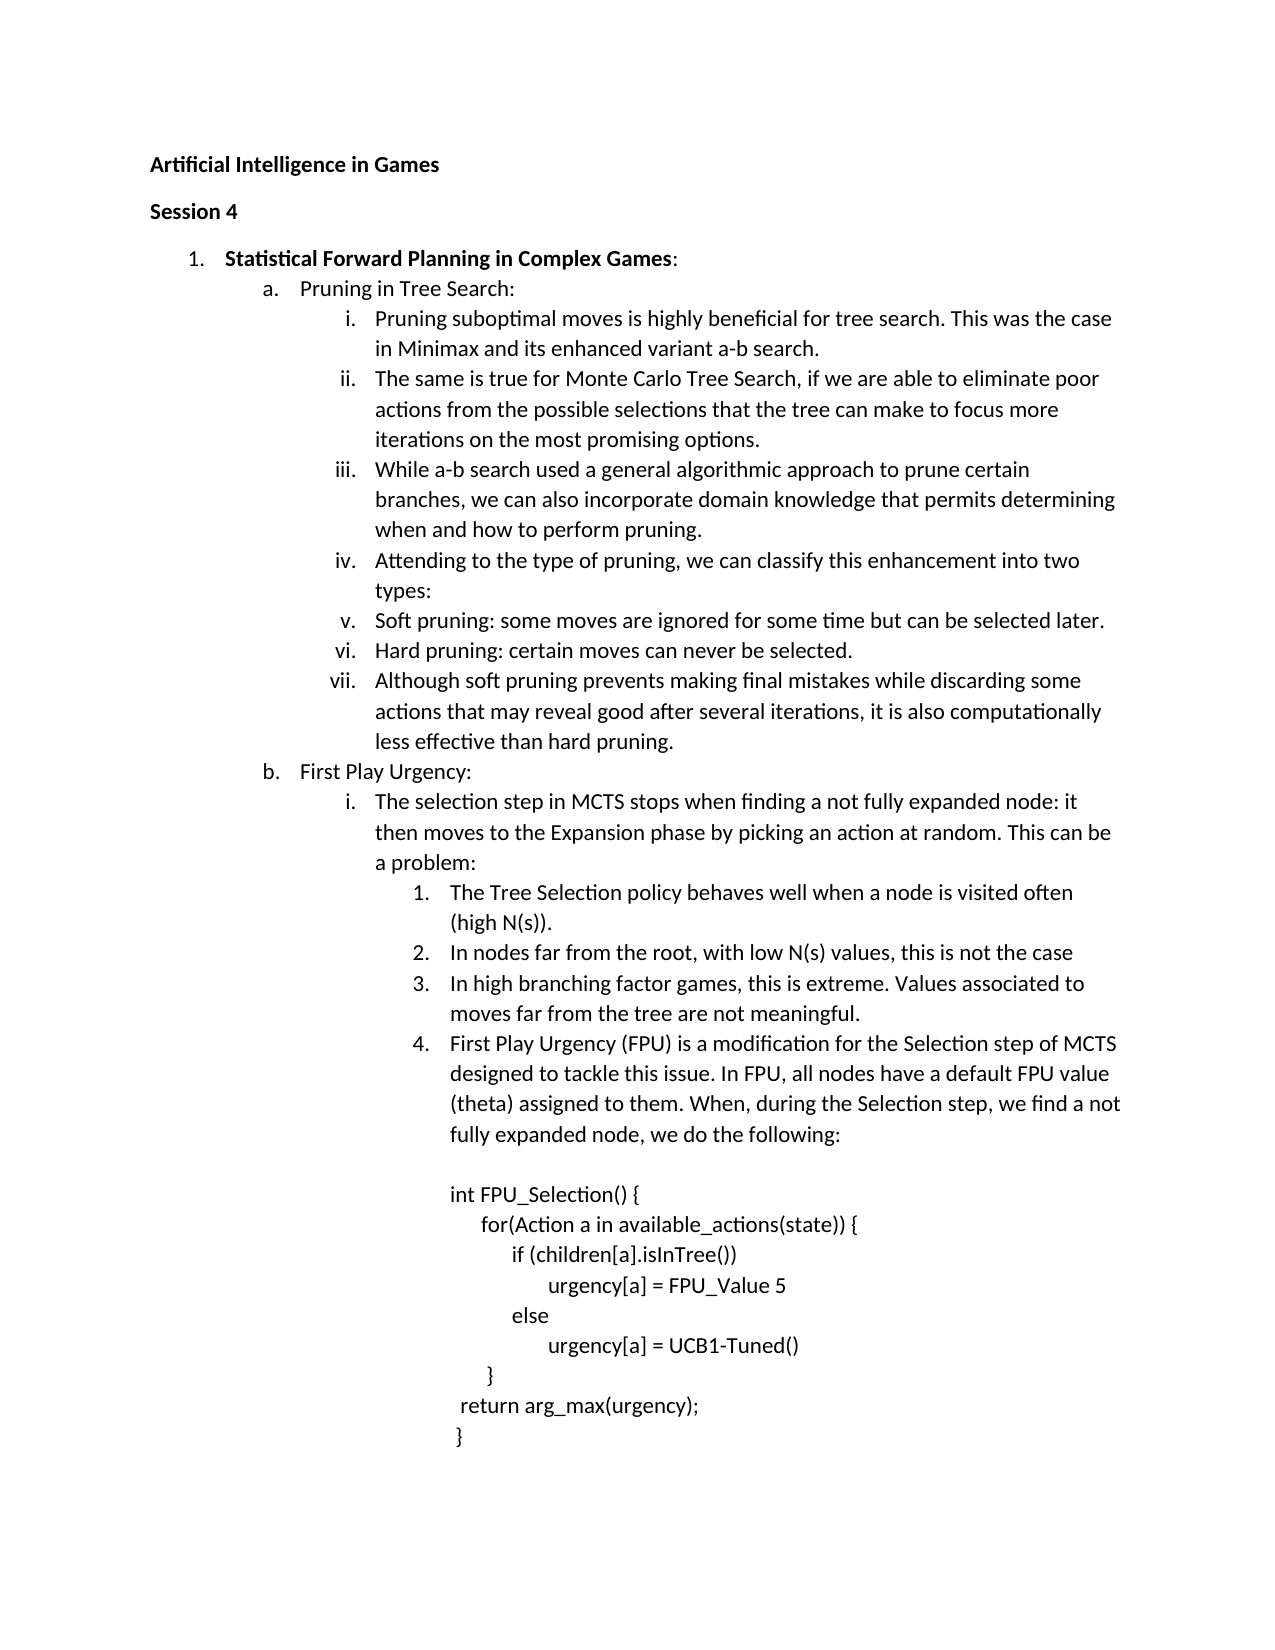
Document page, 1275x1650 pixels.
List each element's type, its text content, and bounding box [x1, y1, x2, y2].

list The selection step in MCTS stops when finding a not fully expanded node: it then moves to the Expansion phase by picking an action at random. This can be a problem: [356, 787, 1125, 876]
list Pruning in Tree Search: [262, 274, 1125, 302]
list Pruning suboptimal moves is highly beneficial for tree search. This was the case in Minimax and its enhanced variant a-b search. [356, 304, 1125, 362]
list Hard pruning: certain moves can never be selected. [356, 636, 1125, 664]
list The Tree Selection policy behaves well when a node is visited often (high N(s)). [412, 878, 1125, 936]
text Artificial Intelligence in Games [150, 150, 1125, 178]
list Attending to the type of pruning, we can classify this enhancement into two types: [356, 546, 1125, 604]
text Session 4 [150, 197, 1125, 225]
list The same is true for Monte Carlo Tree Search, if we are able to eliminate poor actions from the possible selections that the tree can make to focus more iterations on the most promising options. [356, 364, 1125, 453]
list First Play Urgency: [262, 757, 1125, 785]
list Soft pruning: some moves are ignored for some time but can be selected later. [356, 606, 1125, 634]
list In high branching factor games, this is extreme. Values associated to moves far from the tree are not meaningful. [412, 969, 1125, 1027]
list In nodes far from the root, with low N(s) values, this is not the case [412, 938, 1125, 967]
list While a-b search used a general algorithmic approach to prune certain branches, we can also incorporate domain knowledge that permits determining when and how to perform pruning. [356, 455, 1125, 544]
list First Play Urgency (FPU) is a modification for the Selection step of MCTS designed to tackle this issue. In FPU, all nodes have a default FPU value (theta) assigned to them. When, during the Selection step, we find a not fully expanded node, we do the following: int FPU_Selection() { for(Action a in available_actions(state)) { if (children[a].isInTree()) urgency[a] = FPU_Value 5 else urgency[a] = UCB1-Tuned() } return arg_max(urgency); } [412, 1029, 1125, 1480]
list Although soft pruning prevents making final mistakes while discarding some actions that may reveal good after several iterations, it is also computationally less effective than hard pruning. [356, 667, 1125, 755]
list Statistical Forward Planning in Complex Games: [187, 244, 1125, 272]
